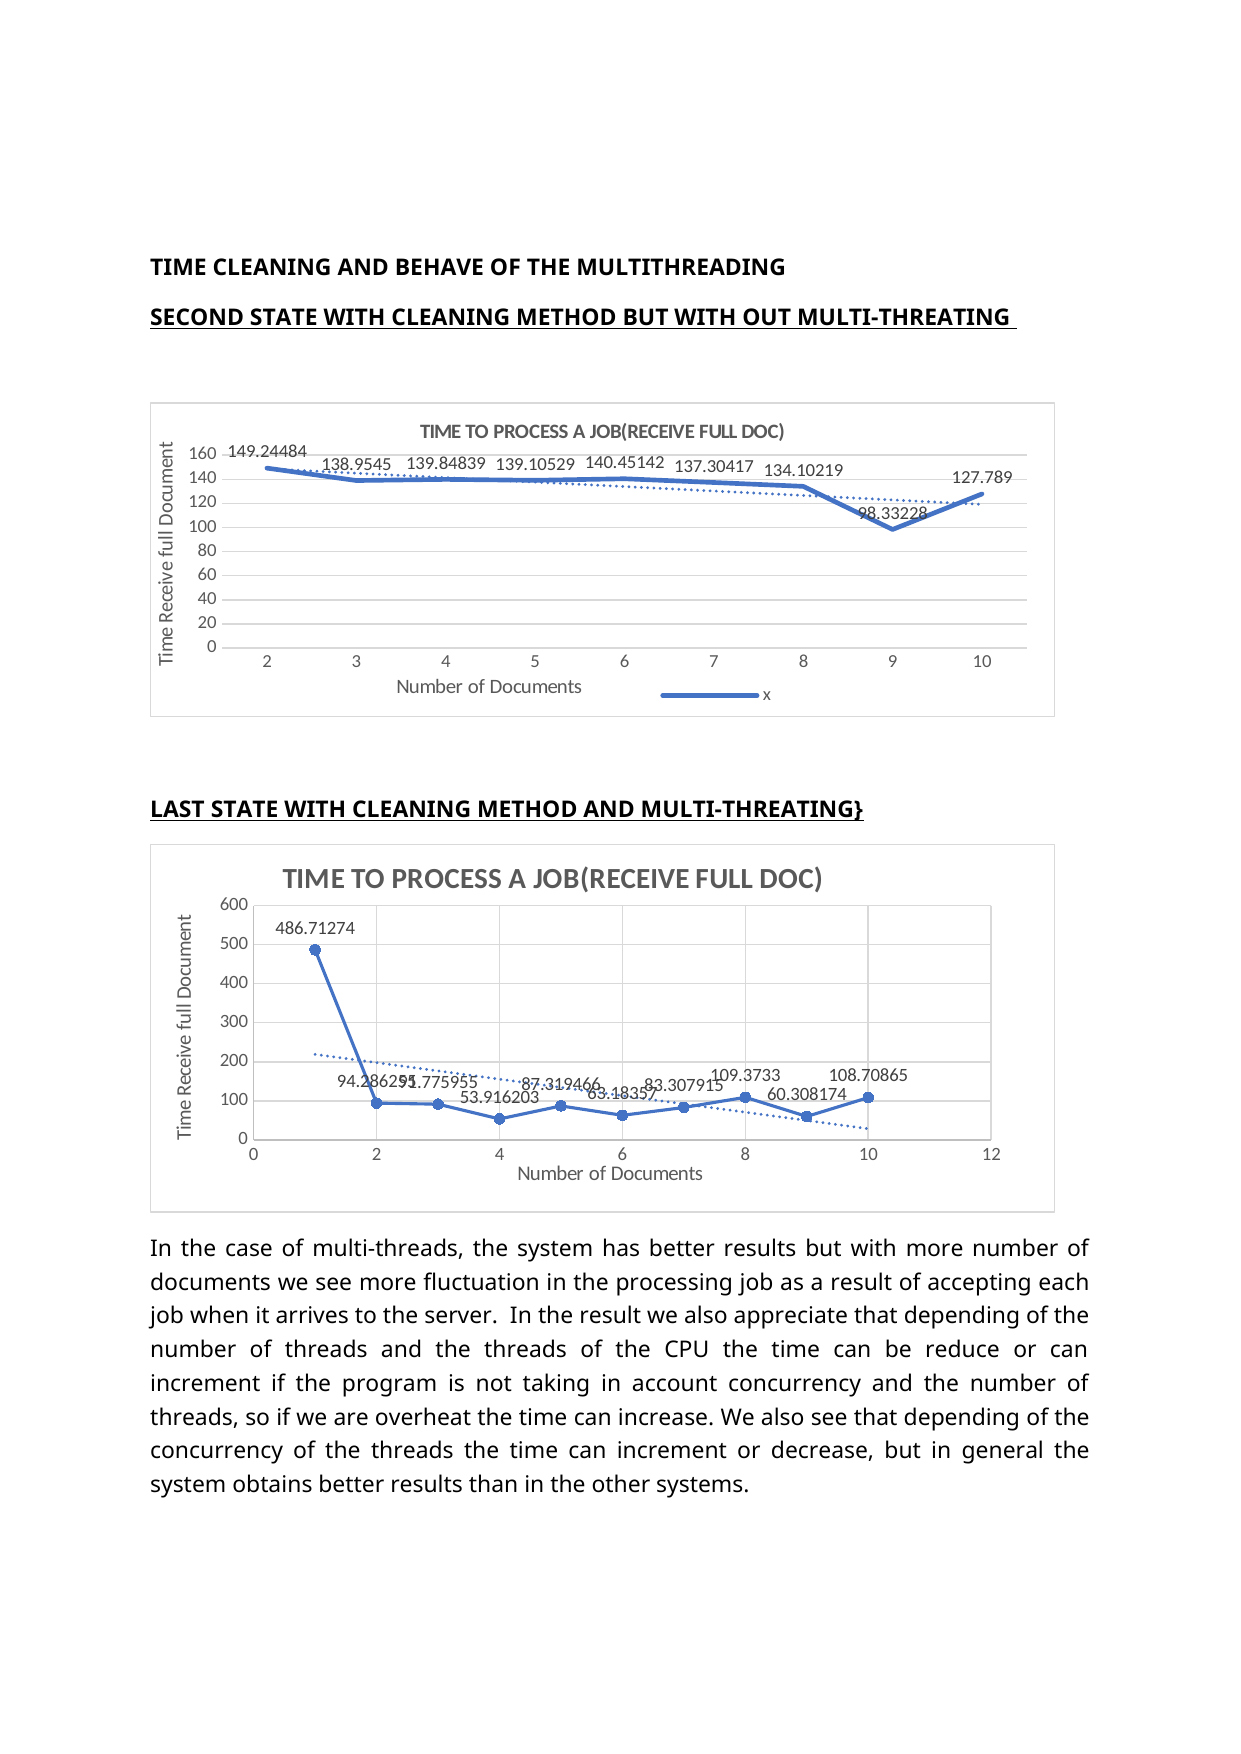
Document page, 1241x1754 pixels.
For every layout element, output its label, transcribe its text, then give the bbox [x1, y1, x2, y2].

text SECOND STATE WITH CLEANING METHOD BUT WITH OUT MULTI-THREATING [150, 301, 1090, 332]
text TIME CLEANING AND BEHAVE OF THE MULTITHREADING [150, 251, 1090, 282]
text LAST STATE WITH CLEANING METHOD AND MULTI-THREATING} [150, 793, 1090, 824]
text In the case of multi-threads, the system has better results but with more number of documents we see more fluctuation in the processing job as a result of accepting each job when it arrives to the server. In the result we also appreciate that depending of the number of threads and the threads of the CPU the time can be reduce or can increment if the program is not taking in account concurrency and the number of threads, so if we are overheat the time can increase. We also see that depending of the concurrency of the threads the time can increment or decrease, but in general the system obtains better results than in the other systems. [150, 1232, 1090, 1499]
